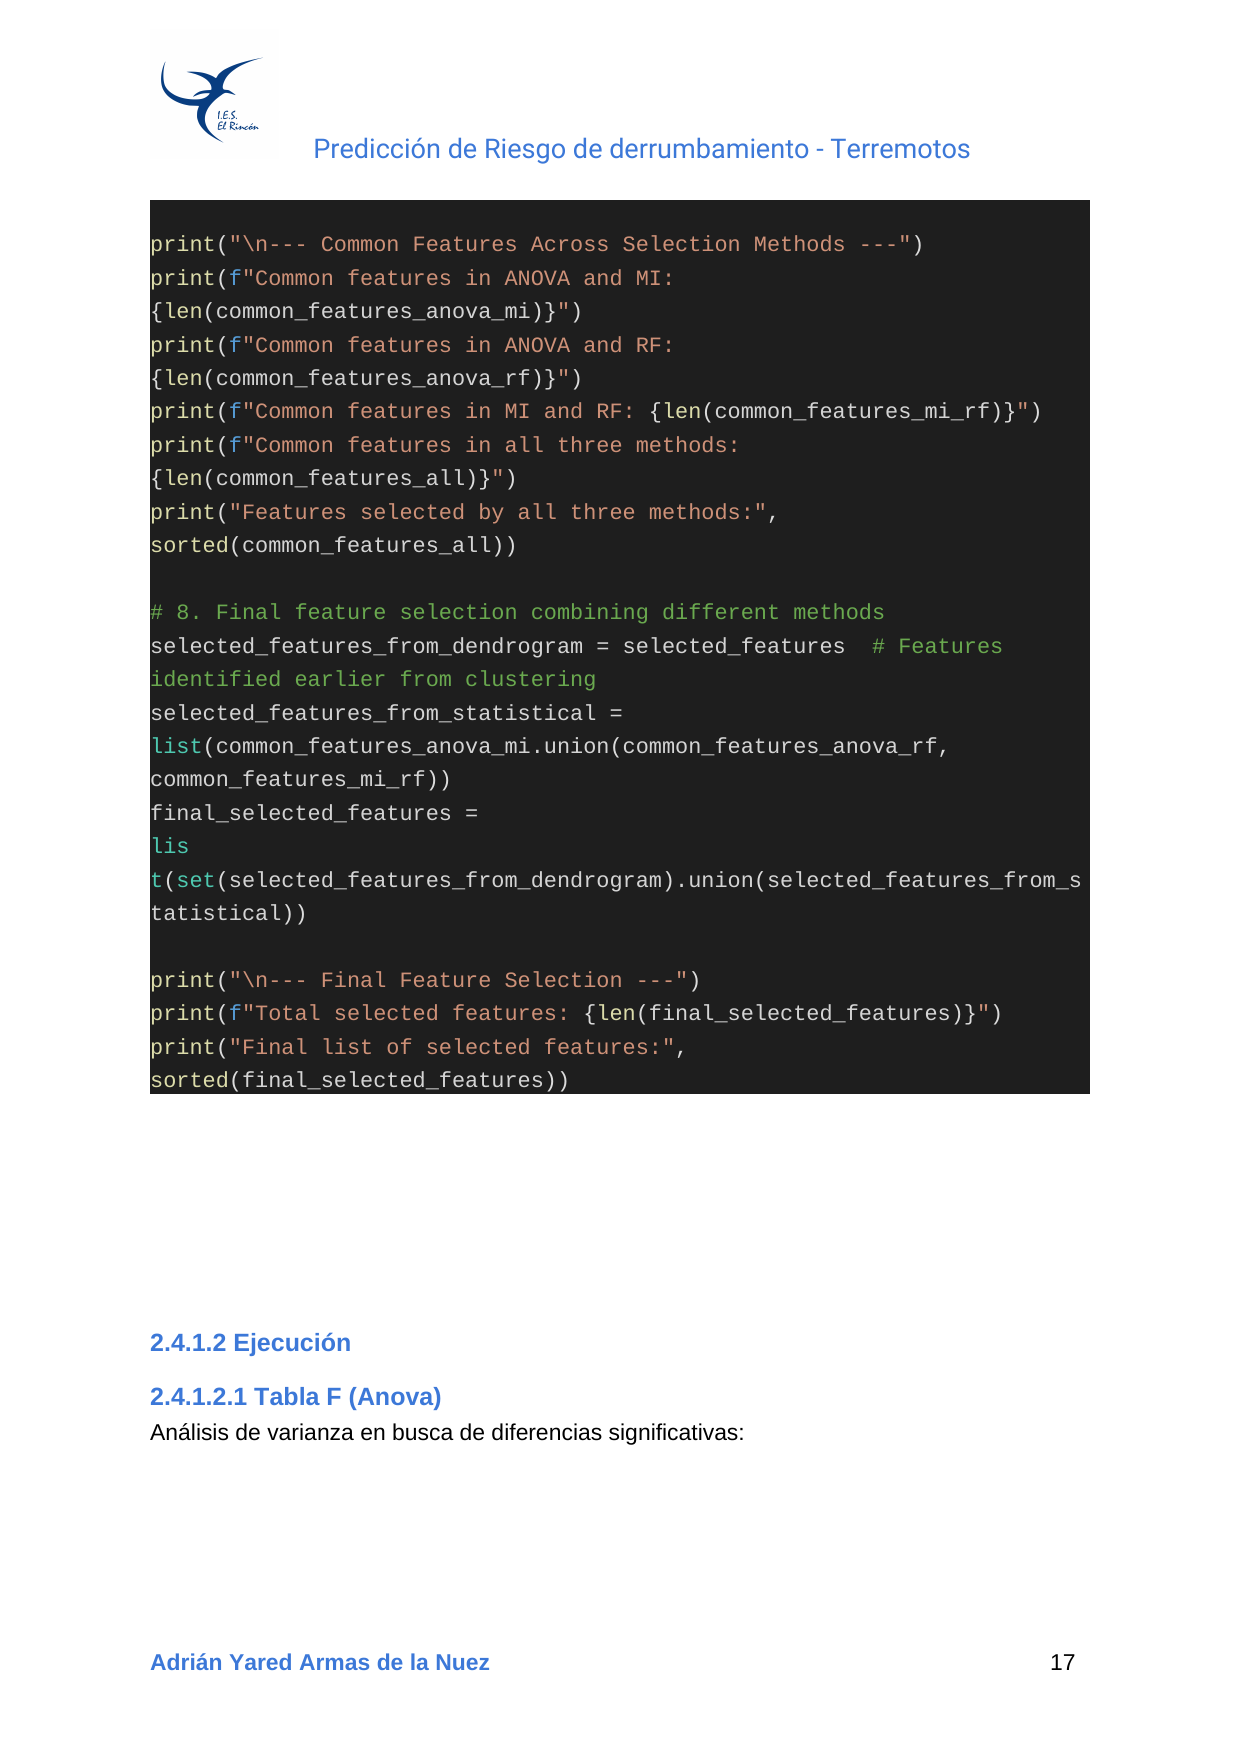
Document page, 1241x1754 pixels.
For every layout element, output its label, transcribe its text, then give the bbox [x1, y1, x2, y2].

text # 8. Final feature selection combining different methods [150, 601, 1090, 626]
text print("\n--- Common Features Across Selection Methods ---") [150, 233, 1090, 258]
text selected_features_from_dendrogram = selected_features # Features identified earlier from clustering [150, 635, 1090, 693]
text print(f"Common features in all three methods: {len(common_features_all)}") [150, 434, 1090, 492]
text print(f"Common features in ANOVA and RF: {len(common_features_anova_rf)}") [150, 334, 1090, 392]
subtitle 2.4.1.2 Ejecución [150, 1328, 1090, 1356]
text print("\n--- Final Feature Selection ---") [150, 969, 1090, 994]
text print(f"Common features in ANOVA and MI: {len(common_features_anova_mi)}") [150, 267, 1090, 325]
picture [150, 29, 279, 159]
text final_selected_features = list(set(selected_features_from_dendrogram).union(selected_features_from_statistical)) [150, 802, 1090, 927]
text selected_features_from_statistical = list(common_features_anova_mi.union(common_features_anova_rf, common_features_mi_rf)) [150, 702, 1090, 793]
text print(f"Total selected features: {len(final_selected_features)}") [150, 1003, 1090, 1027]
text print(f"Common features in MI and RF: {len(common_features_mi_rf)}") [150, 401, 1090, 426]
text Análisis de varianza en busca de diferencias significativas: [150, 1418, 1090, 1445]
text print("Final list of selected features:", sorted(final_selected_features)) [150, 1036, 1090, 1094]
text print("Features selected by all three methods:", sorted(common_features_all)) [150, 501, 1090, 559]
subtitle 2.4.1.2.1 Tabla F (Anova) [150, 1381, 1090, 1410]
